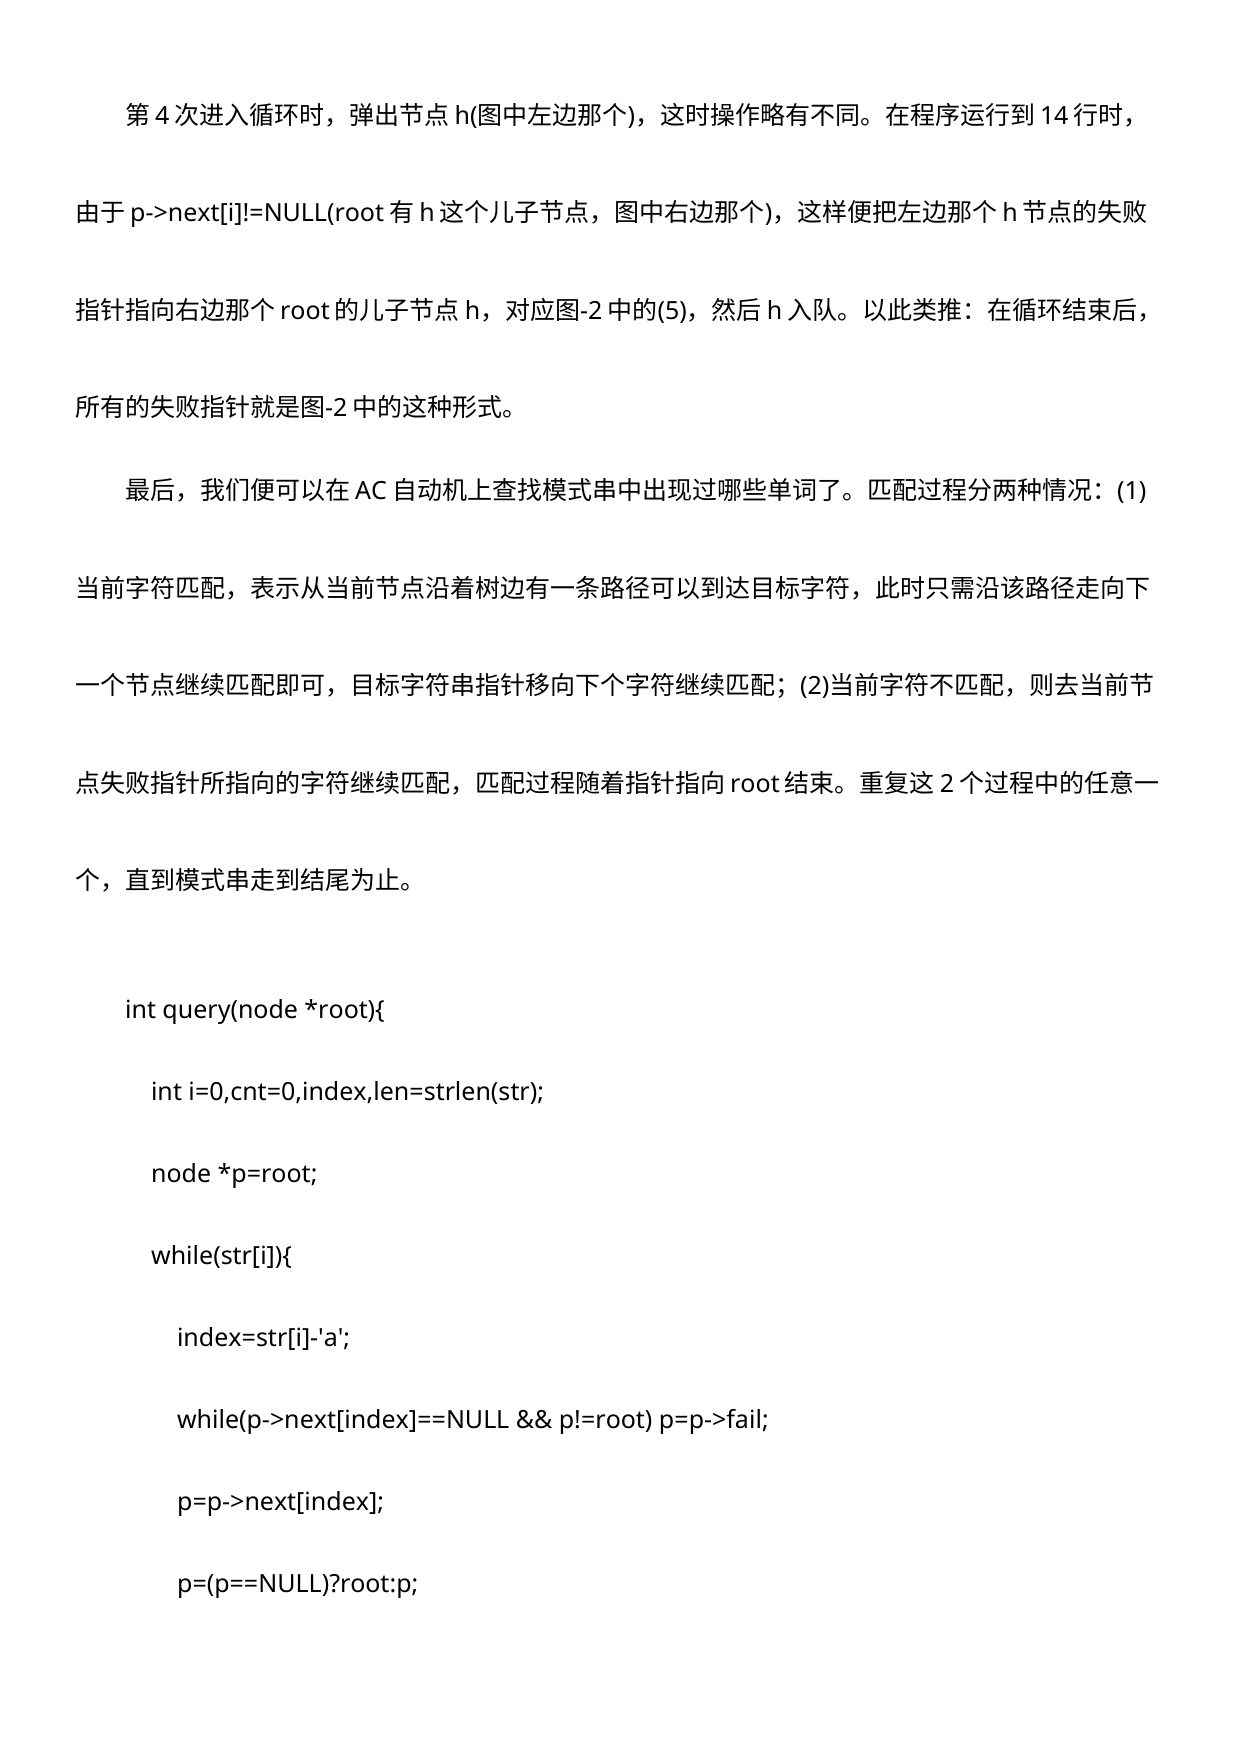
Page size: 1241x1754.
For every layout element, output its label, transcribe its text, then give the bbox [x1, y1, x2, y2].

text 最后，我们便可以在AC自动机上查找模式串中出现过哪些单词了。匹配过程分两种情况：(1)当前字符匹配，表示从当前节点沿着树边有一条路径可以到达目标字符，此时只需沿该路径走向下一个节点继续匹配即可，目标字符串指针移向下个字符继续匹配；(2)当前字符不匹配，则去当前节点失败指针所指向的字符继续匹配，匹配过程随着指针指向root结束。重复这2个过程中的任意一个，直到模式串走到结尾为止。 [75, 456, 1165, 960]
text while(str[i]){ [75, 1222, 1165, 1287]
text index=str[i]-'a'; [75, 1304, 1165, 1369]
text while(p->next[index]==NULL && p!=root) p=p->fail; [75, 1386, 1165, 1451]
text int query(node *root){ [75, 976, 1165, 1041]
text node *p=root; [75, 1140, 1165, 1205]
text int i=0,cnt=0,index,len=strlen(str); [75, 1058, 1165, 1123]
text p=(p==NULL)?root:p; [75, 1550, 1165, 1615]
text 第4次进入循环时，弹出节点h(图中左边那个)，这时操作略有不同。在程序运行到14行时，由于p->next[i]!=NULL(root有h这个儿子节点，图中右边那个)，这样便把左边那个h节点的失败指针指向右边那个root的儿子节点h，对应图-2中的(5)，然后h入队。以此类推：在循环结束后，所有的失败指针就是图-2中的这种形式。 [75, 81, 1165, 438]
text p=p->next[index]; [75, 1468, 1165, 1533]
